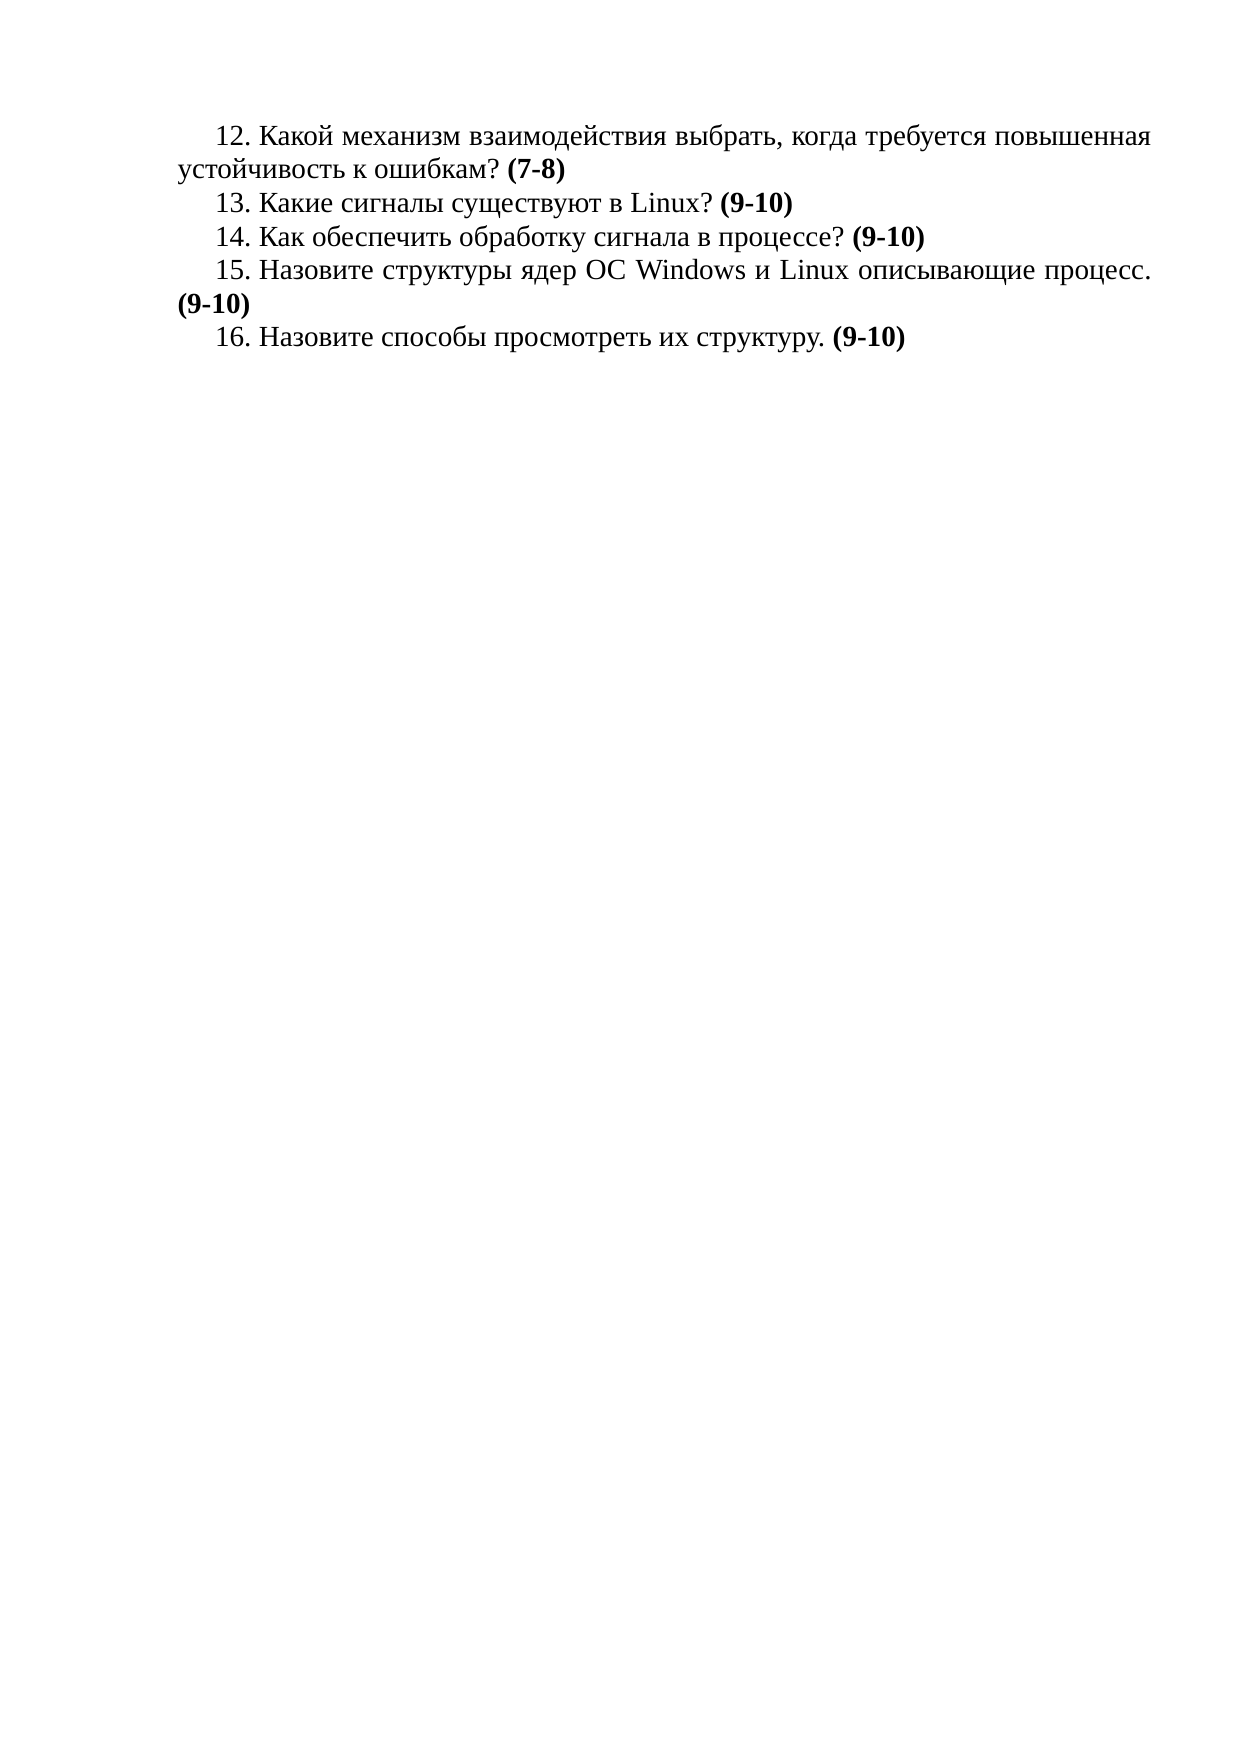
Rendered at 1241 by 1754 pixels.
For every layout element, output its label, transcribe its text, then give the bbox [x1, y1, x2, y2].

list Назовите структуры ядер ОС Windows и Linux описывающие процесс. (9-10) [177, 252, 1152, 319]
list Как обеспечить обработку сигнала в процессе? (9-10) [177, 219, 1152, 252]
list Назовите способы просмотреть их структуру. (9-10) [177, 319, 1152, 353]
list Какие сигналы существуют в Linux? (9-10) [177, 185, 1152, 219]
list Какой механизм взаимодействия выбрать, когда требуется повышенная устойчивость к ошибкам? (7-8) [177, 118, 1152, 185]
